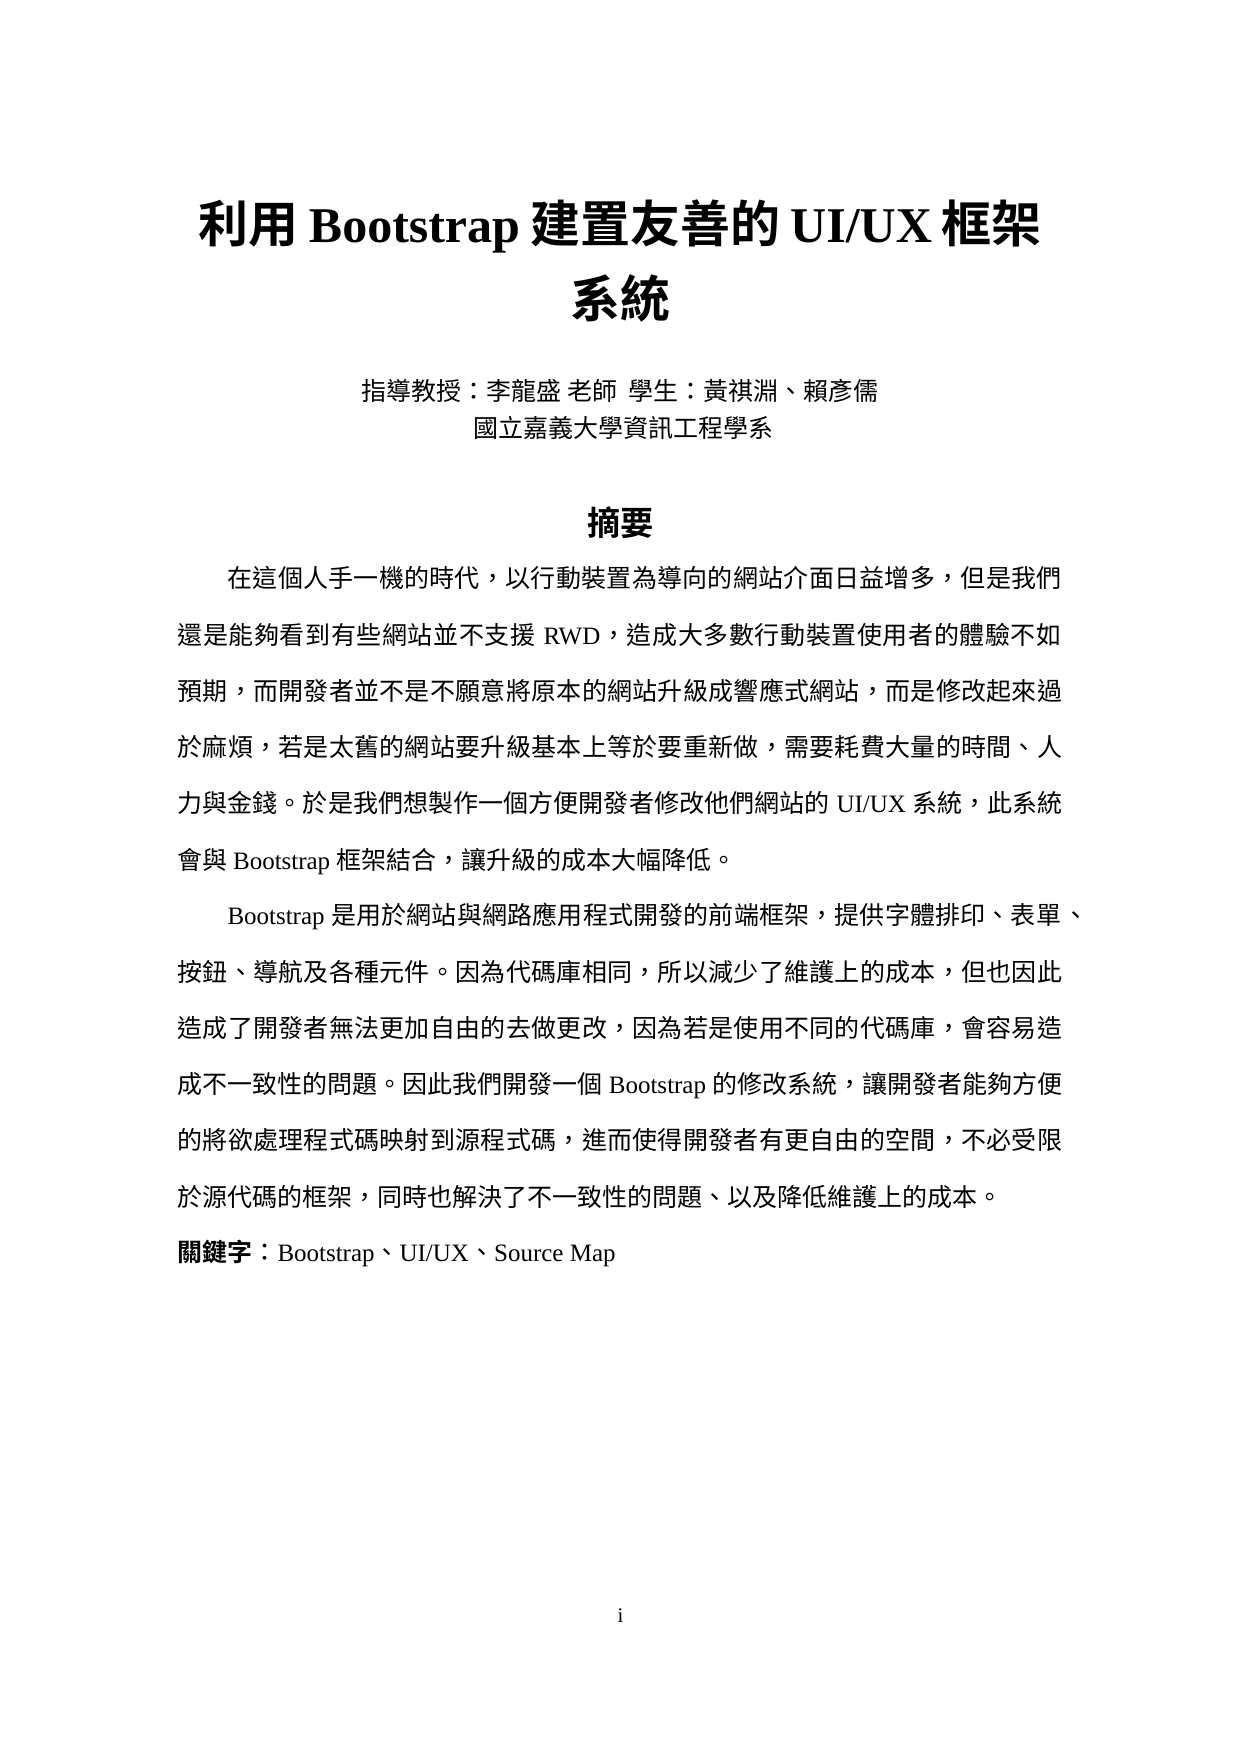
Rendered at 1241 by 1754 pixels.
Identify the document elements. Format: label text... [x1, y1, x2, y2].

text 在這個人手一機的時代，以行動裝置為導向的網站介面日益增多，但是我們還是能夠看到有些網站並不支援 RWD，造成大多數行動裝置使用者的體驗不如預期，而開發者並不是不願意將原本的網站升級成響應式網站，而是修改起來過於麻煩，若是太舊的網站要升級基本上等於要重新做，需要耗費大量的時間、人力與金錢。於是我們想製作一個方便開發者修改他們網站的 UI/UX 系統，此系統會與 Bootstrap 框架結合，讓升級的成本大幅降低。 [177, 558, 1063, 877]
text 摘要 [177, 483, 1063, 558]
text 利用Bootstrap建置友善的UI/UX框架系統 [177, 183, 1063, 333]
text Bootstrap 是用於網站與網路應用程式開發的前端框架，提供字體排印、表單、按鈕、導航及各種元件。因為代碼庫相同，所以減少了維護上的成本，但也因此造成了開發者無法更加自由的去做更改，因為若是使用不同的代碼庫，會容易造成不一致性的問題。因此我們開發一個 Bootstrap 的修改系統，讓開發者能夠方便的將欲處理程式碼映射到源程式碼，進而使得開發者有更自由的空間，不必受限於源代碼的框架，同時也解決了不一致性的問題、以及降低維護上的成本。 [177, 895, 1063, 1214]
text 國立嘉義大學資訊工程學系 [177, 408, 1063, 446]
text 指導教授：李龍盛 老師 學生：黃祺淵、賴彥儒 [177, 371, 1063, 408]
text 關鍵字：Bootstrap、UI/UX、Source Map [177, 1232, 1063, 1269]
